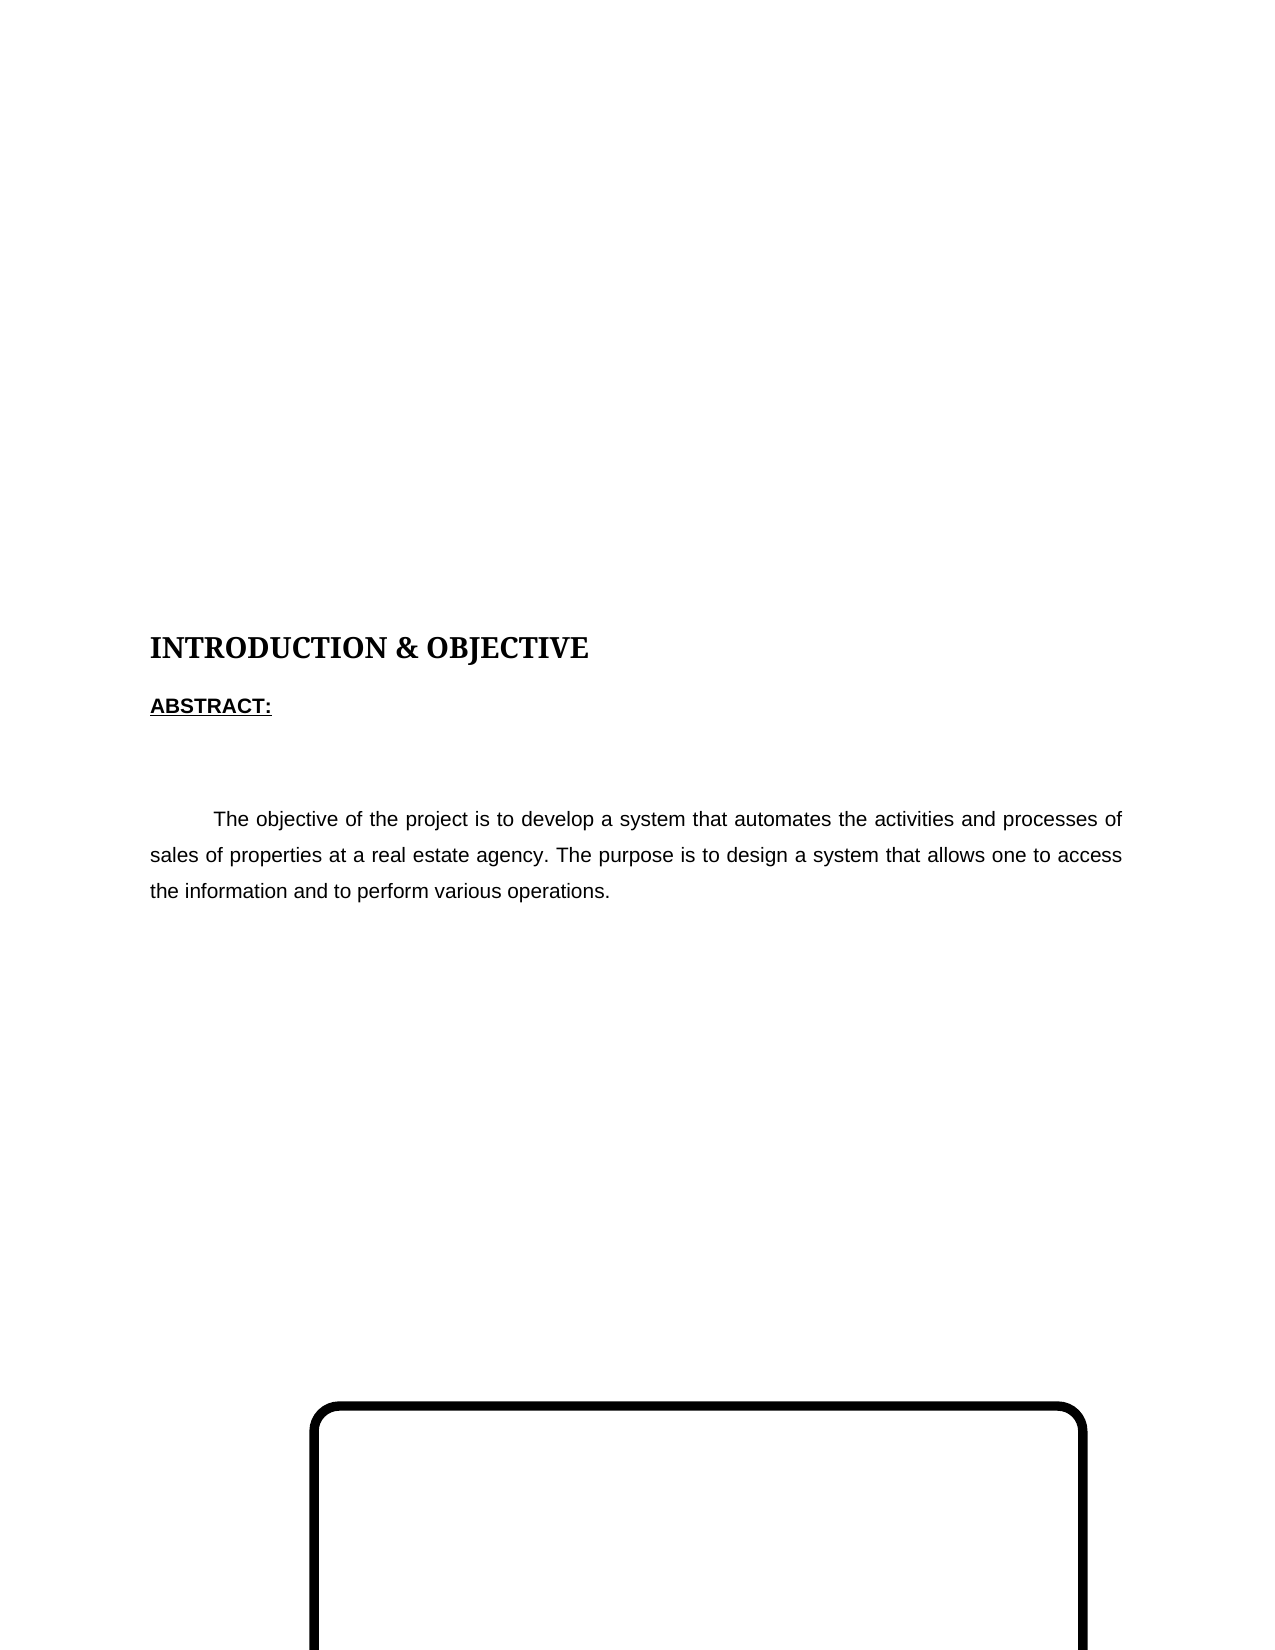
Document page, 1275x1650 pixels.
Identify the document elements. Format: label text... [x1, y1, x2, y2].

text INTRODUCTION & OBJECTIVE [150, 627, 1125, 667]
text abstract: [150, 694, 1125, 718]
text The objective of the project is to develop a system that automates the activities and processes of sales of properties at a real estate agency. The purpose is to design a system that allows one to access the information and to perform various operations. [150, 807, 1125, 903]
